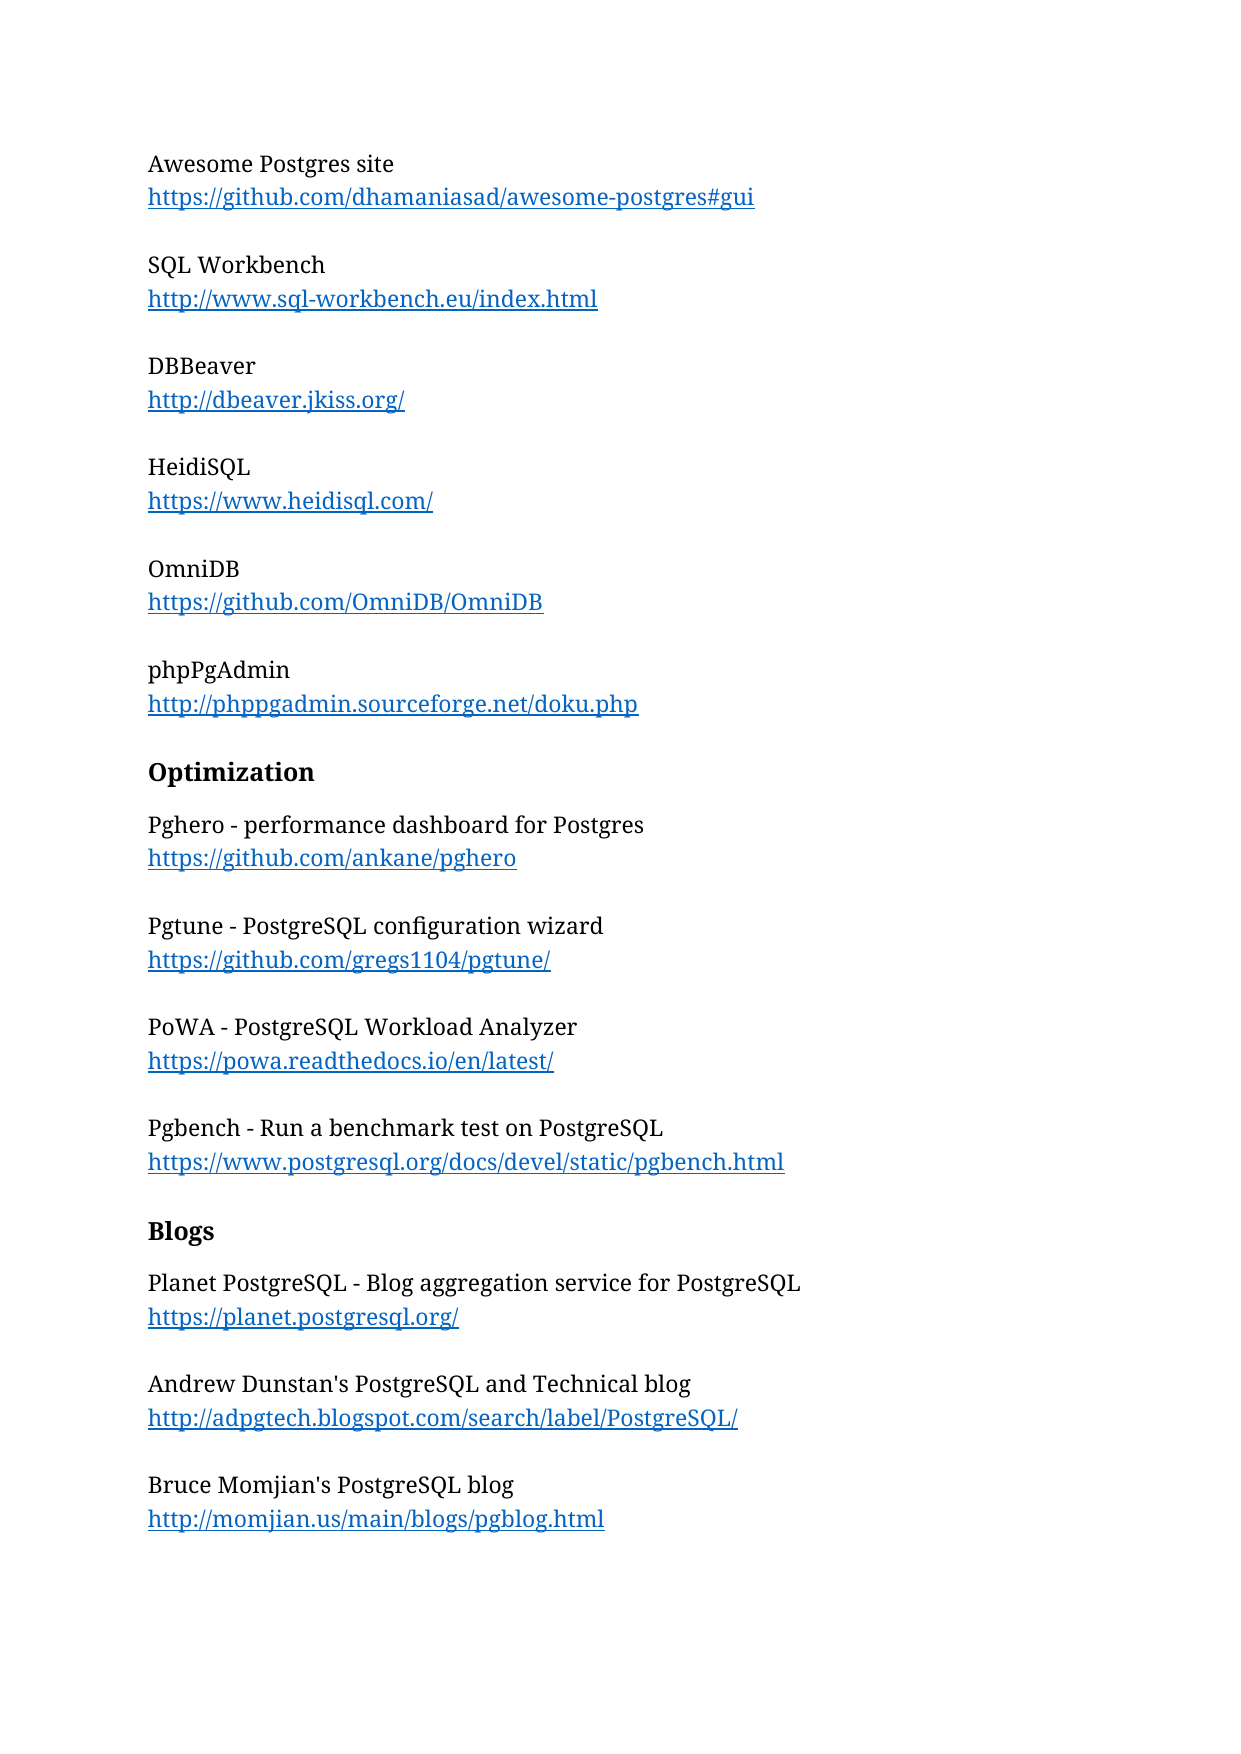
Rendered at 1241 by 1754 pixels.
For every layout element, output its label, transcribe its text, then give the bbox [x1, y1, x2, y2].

text Planet PostgreSQL - Blog aggregation service for PostgreSQL [148, 1267, 1093, 1298]
text HeidiSQL [148, 451, 1093, 483]
text DBBeaver [148, 350, 1093, 381]
text Awesome Postgres site [148, 148, 1093, 179]
text Pghero - performance dashboard for Postgres [148, 808, 1093, 840]
text https://github.com/OmniDB/OmniDB [148, 586, 1093, 618]
text Bruce Momjian's PostgreSQL blog [148, 1469, 1093, 1501]
text http://dbeaver.jkiss.org/ [148, 384, 1093, 415]
text Andrew Dunstan's PostgreSQL and Technical blog http://adpgtech.blogspot.com/search/label/PostgreSQL/ [148, 1368, 1093, 1433]
text phpPgAdmin [148, 654, 1093, 685]
text https://github.com/dhamaniasad/awesome-postgres#gui [148, 181, 1093, 213]
text https://github.com/ankane/pghero [148, 842, 1093, 873]
text http://www.sql-workbench.eu/index.html [148, 283, 1093, 314]
text Blogs [148, 1213, 1093, 1248]
text http://momjian.us/main/blogs/pgblog.html [148, 1503, 1093, 1534]
text Pgtune - PostgreSQL configuration wizard [148, 910, 1093, 941]
text PoWA - PostgreSQL Workload Analyzer [148, 1011, 1093, 1042]
text https://www.heidisql.com/ [148, 485, 1093, 516]
text http://phppgadmin.sourceforge.net/doku.php [148, 688, 1093, 719]
text Optimization [148, 755, 1093, 789]
text Pgbench - Run a benchmark test on PostgreSQL https://www.postgresql.org/docs/devel/static/pgbench.html [148, 1112, 1093, 1177]
text OmniDB [148, 553, 1093, 584]
text https://github.com/gregs1104/pgtune/ [148, 943, 1093, 975]
text SQL Workbench [148, 249, 1093, 280]
text https://planet.postgresql.org/ [148, 1301, 1093, 1332]
text https://powa.readthedocs.io/en/latest/ [148, 1045, 1093, 1076]
